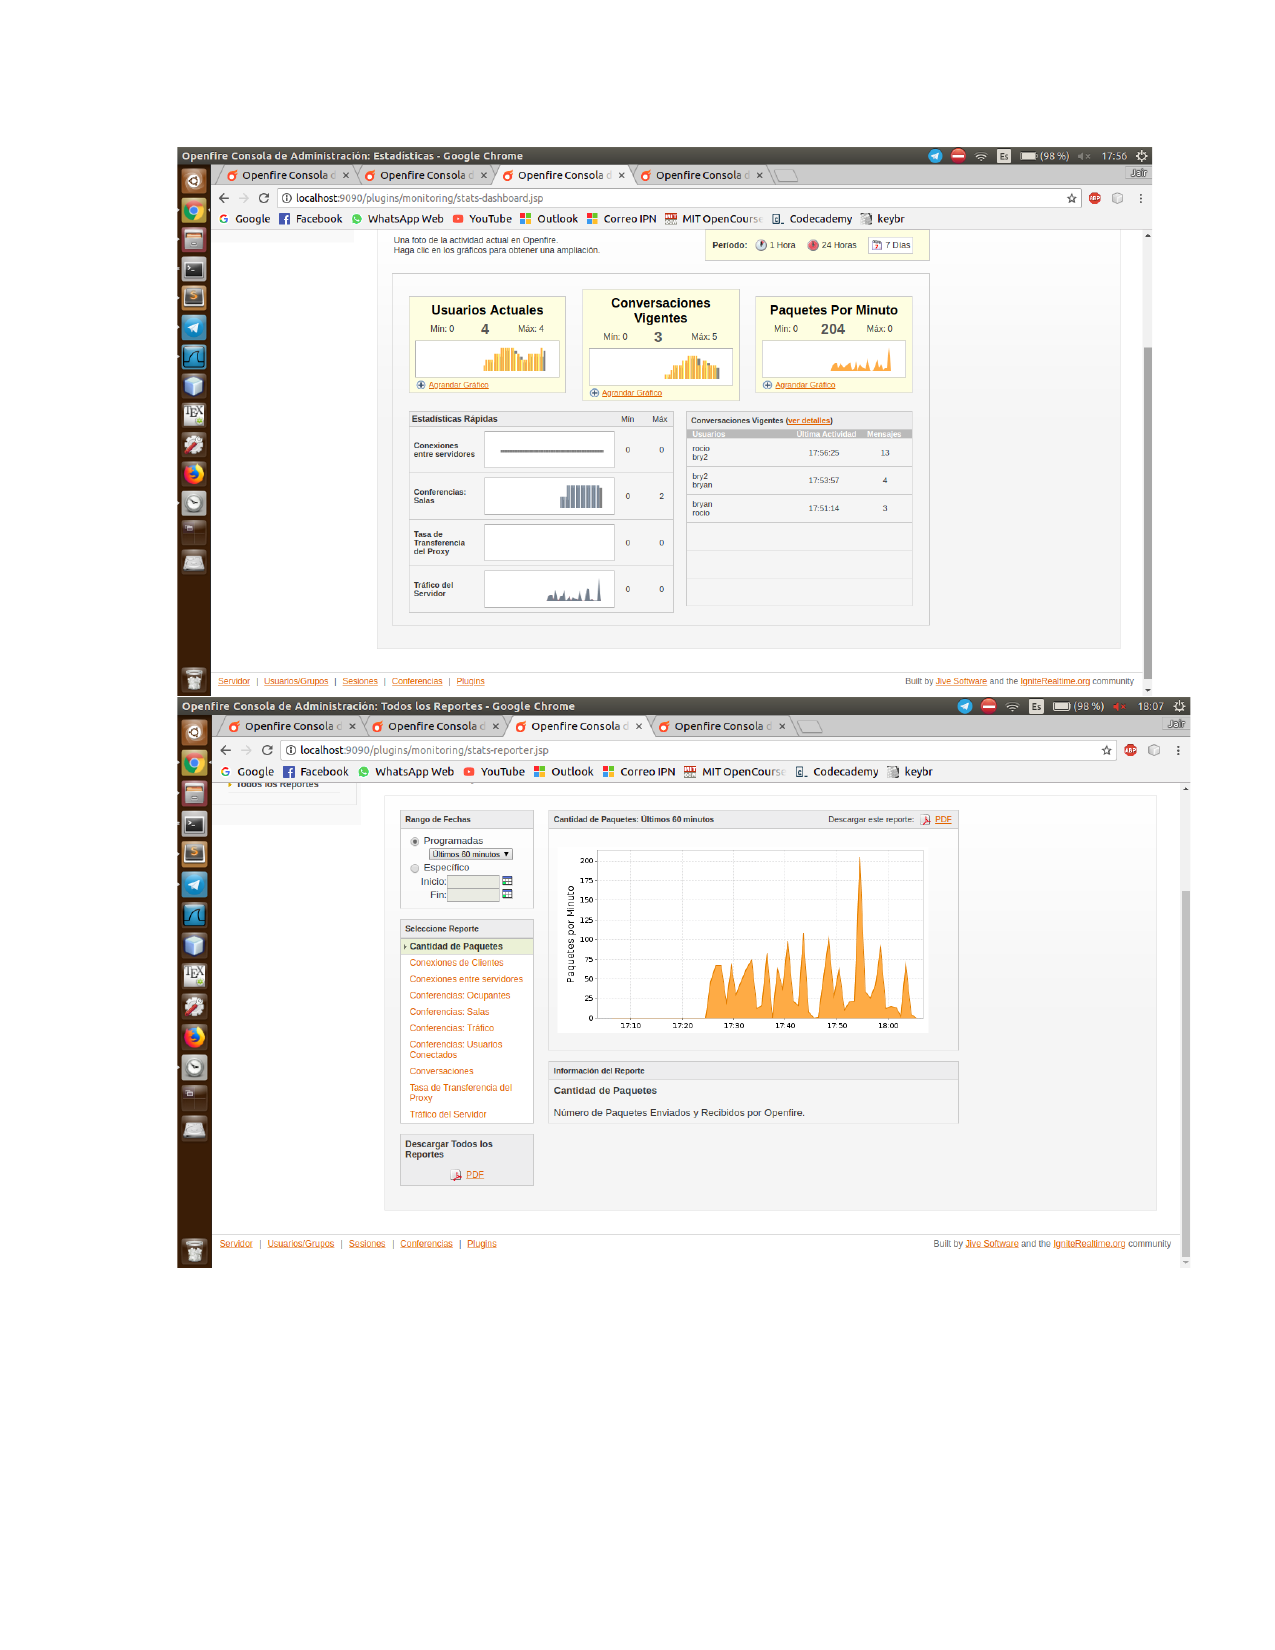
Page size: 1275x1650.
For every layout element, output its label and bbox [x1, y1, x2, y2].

picture [177, 147, 1153, 696]
picture [177, 697, 1191, 1268]
